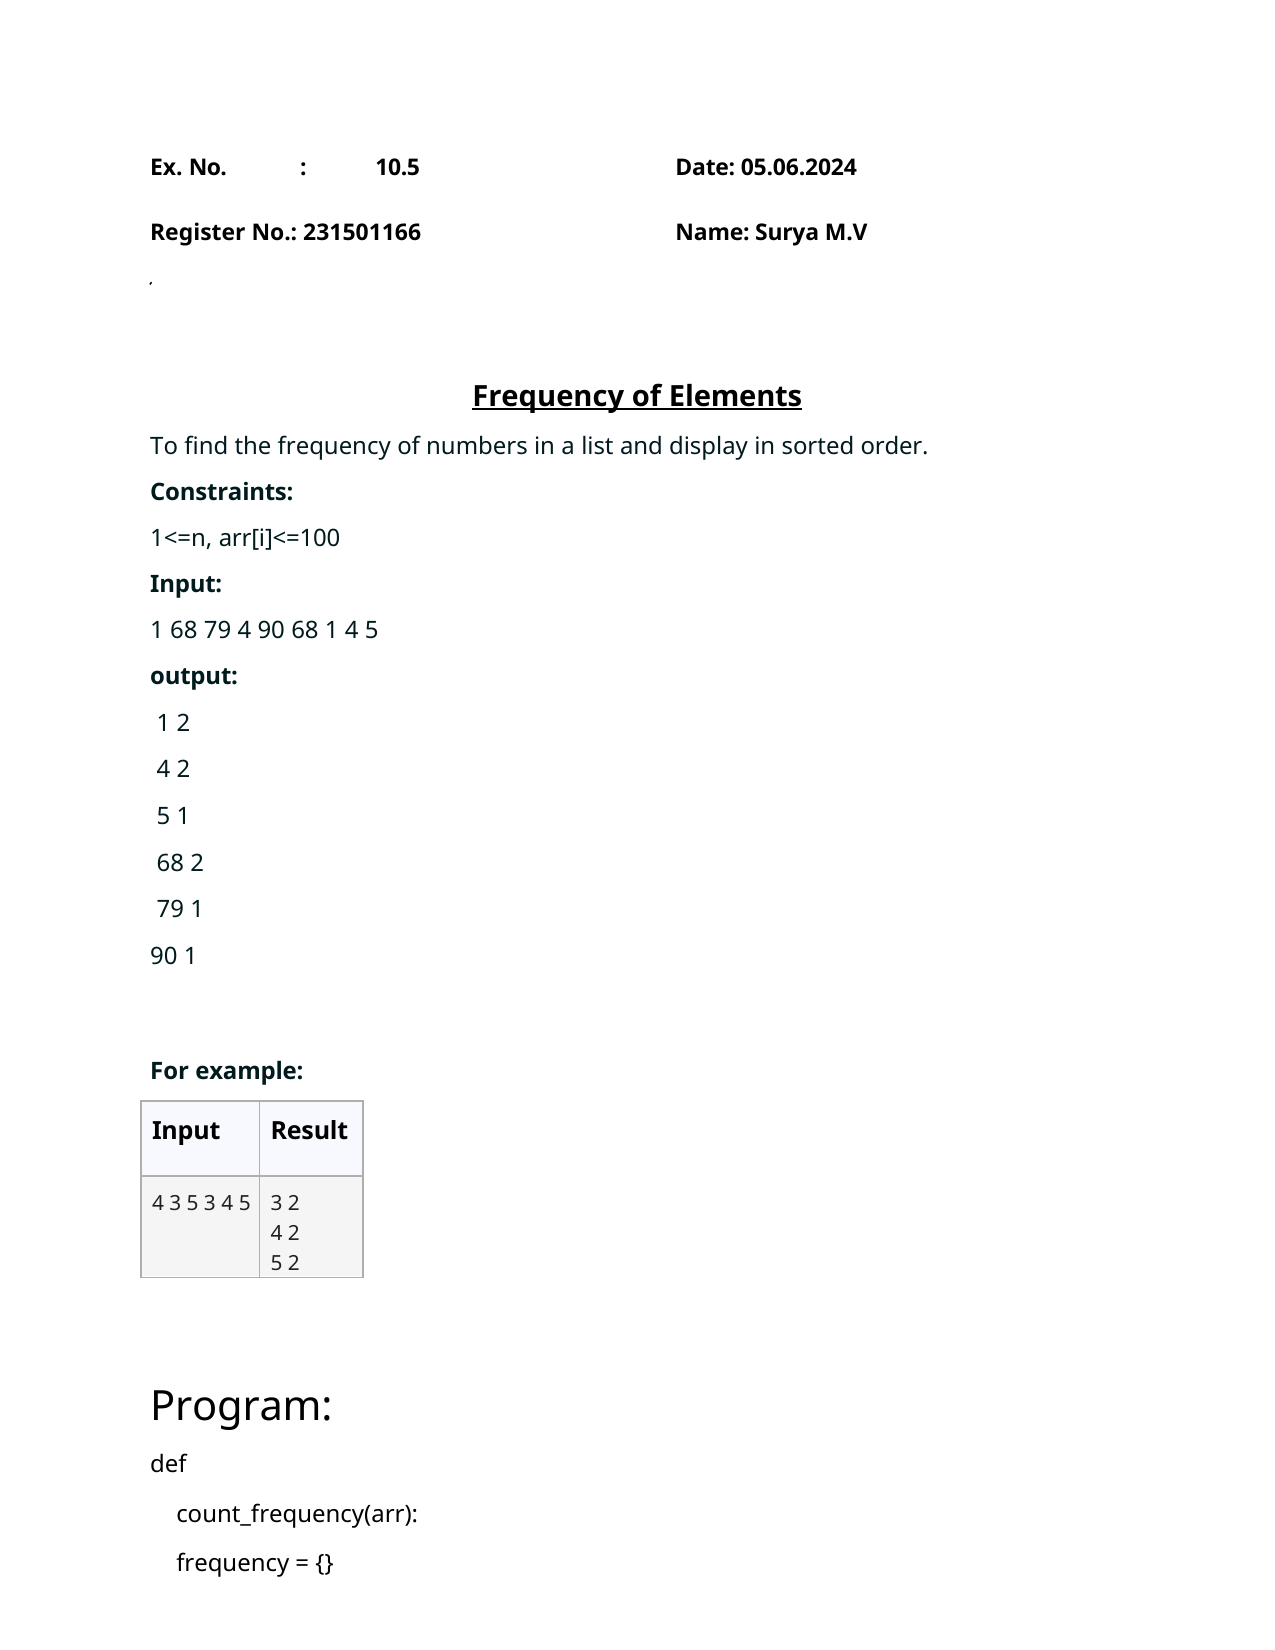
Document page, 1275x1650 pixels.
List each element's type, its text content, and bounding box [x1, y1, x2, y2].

text 5 1 [156, 799, 1135, 831]
subtitle Constraints: [150, 474, 1135, 507]
text 68 2 [156, 845, 1135, 878]
table_header Input [142, 1102, 259, 1175]
text 1 68 79 4 90 68 1 4 5 [150, 613, 1135, 646]
text Ex. No. : 10.5 Date: 05.06.2024 [150, 151, 1135, 182]
subtitle Frequency of Elements [140, 375, 1134, 414]
text To find the frequency of numbers in a list and display in sorted order. [150, 428, 1135, 461]
text 1 2 [156, 706, 1135, 738]
text 90 1 [150, 939, 1135, 971]
text 79 1 [156, 892, 1135, 924]
text 4 2 [156, 752, 1135, 785]
text Register No.: 231501166 Name: Surya M.V [150, 215, 1135, 247]
subtitle output: [150, 659, 1135, 691]
table_cell 3 2 4 2 5 2 [260, 1177, 362, 1276]
text For example: [150, 1054, 1135, 1086]
table_cell 4 3 5 3 4 5 [142, 1177, 259, 1276]
text 1<=n, arr[i]<=100 [150, 521, 1135, 554]
subtitle Input: [150, 567, 1135, 599]
text def count_frequency(arr): frequency = {} [150, 1447, 430, 1578]
subtitle Program: [150, 1376, 1135, 1433]
table_header Result [260, 1102, 362, 1175]
